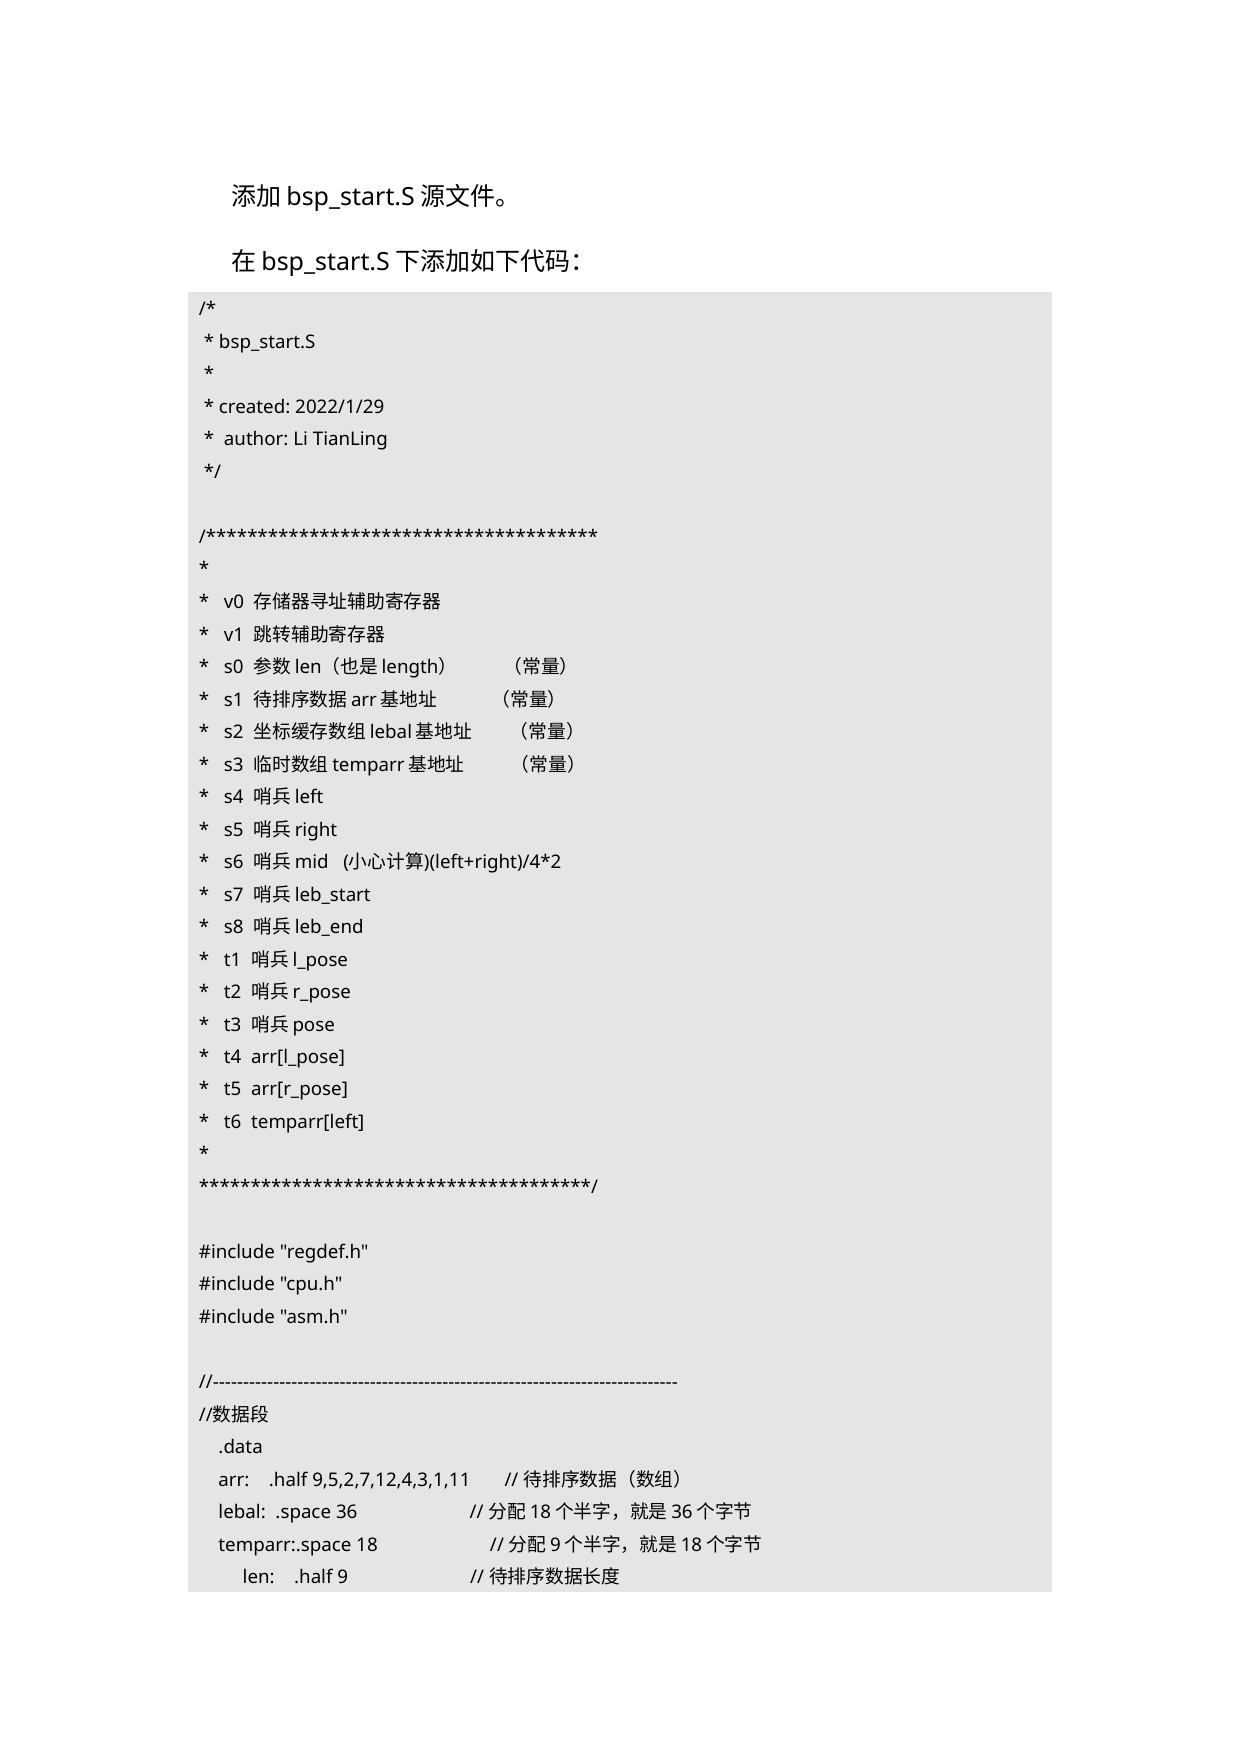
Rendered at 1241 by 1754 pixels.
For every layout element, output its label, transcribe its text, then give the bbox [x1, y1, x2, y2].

text 添加bsp_start.S源文件。 [187, 162, 1053, 227]
text 在bsp_start.S下添加如下代码： [187, 227, 1053, 292]
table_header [188, 292, 1052, 1592]
